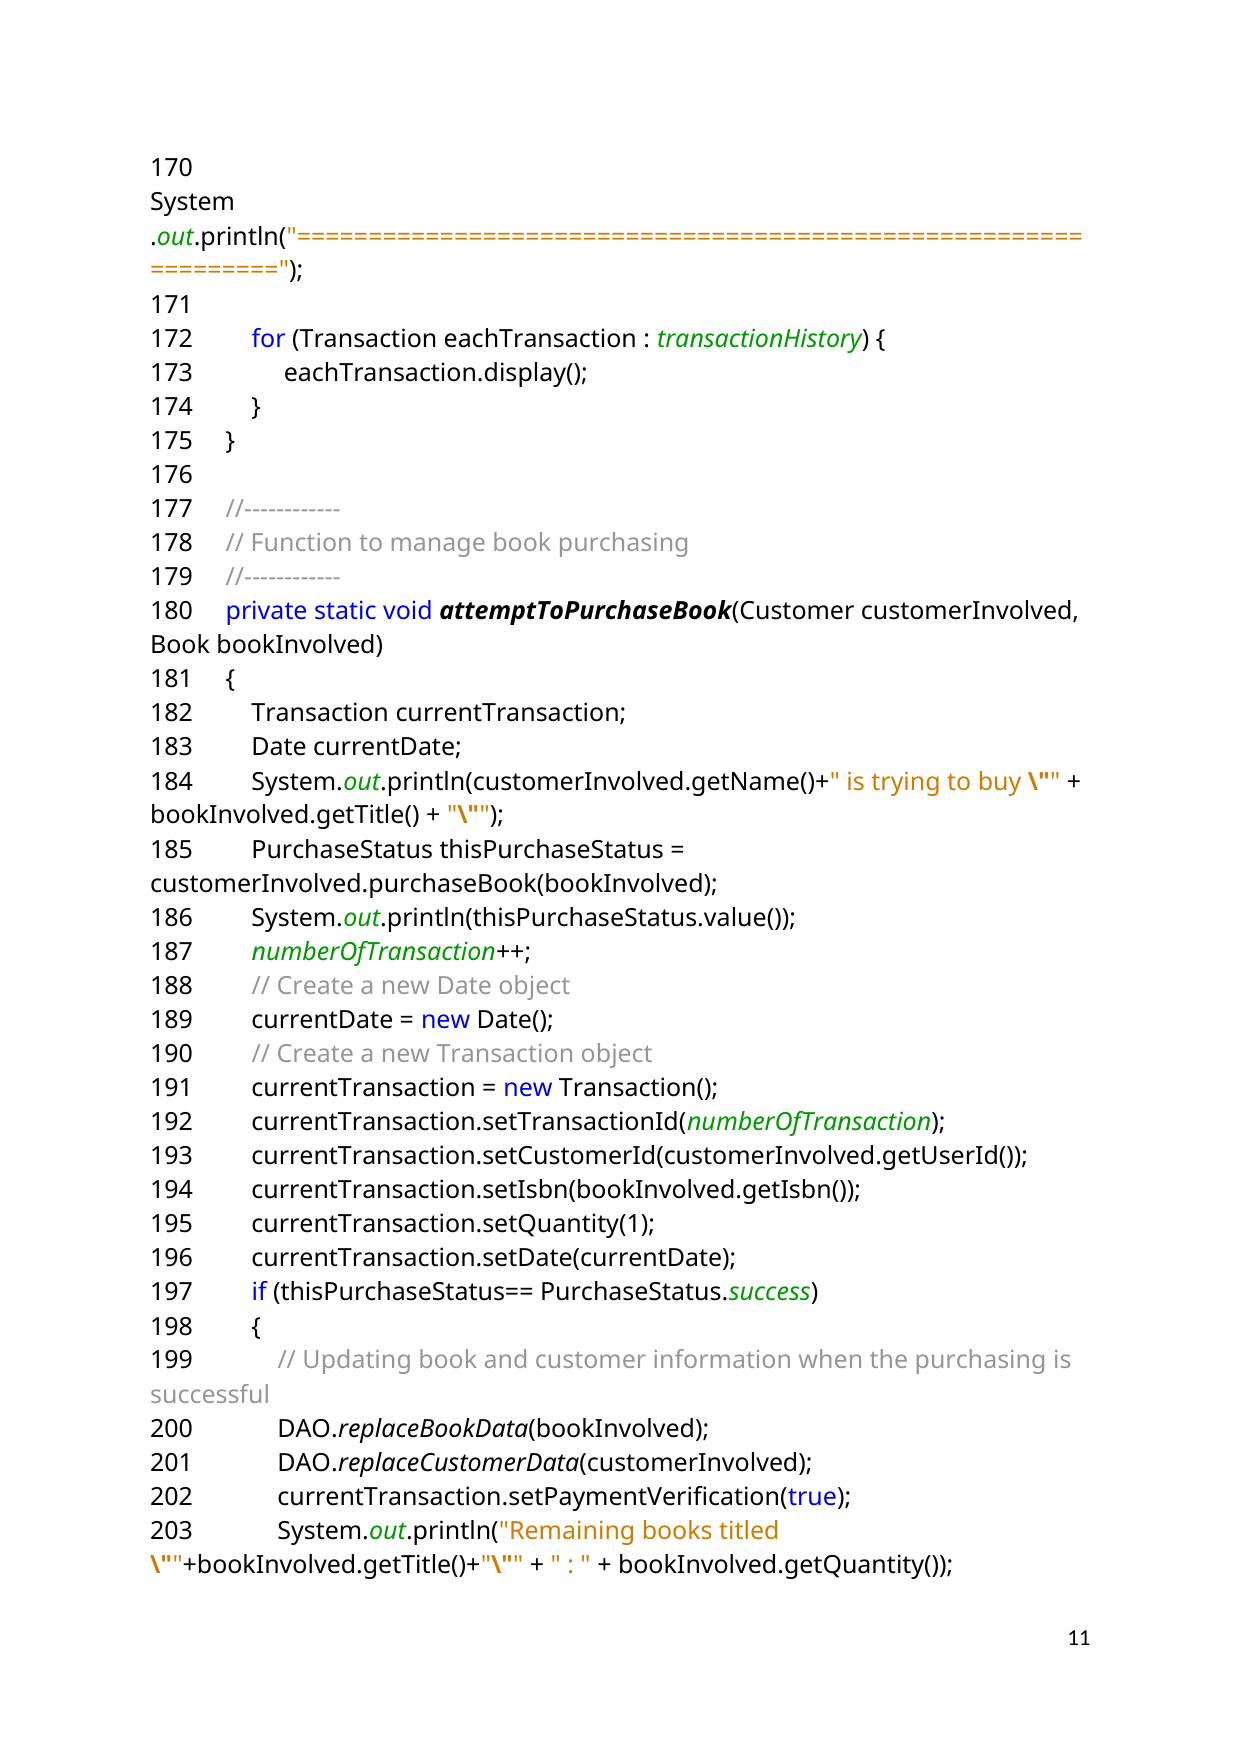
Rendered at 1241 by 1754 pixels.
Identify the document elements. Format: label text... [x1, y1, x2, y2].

text 185 PurchaseStatus thisPurchaseStatus = customerInvolved.purchaseBook(bookInvolved); [150, 831, 1090, 899]
text 184 System.out.println(customerInvolved.getName()+" is trying to buy \"" + bookInvolved.getTitle() + "\""); [150, 763, 1090, 831]
text 197 if (thisPurchaseStatus== PurchaseStatus.success) [150, 1274, 1090, 1308]
text 203 System.out.println("Remaining books titled \""+bookInvolved.getTitle()+"\"" + " : " + bookInvolved.getQuantity()); [150, 1512, 1090, 1581]
text 179 //------------ [150, 559, 1090, 593]
text 194 currentTransaction.setIsbn(bookInvolved.getIsbn()); [150, 1172, 1090, 1206]
text 170 System.out.println("================================================================"); [150, 150, 1090, 286]
text 196 currentTransaction.setDate(currentDate); [150, 1240, 1090, 1274]
text 198 { [150, 1308, 1090, 1342]
text 201 DAO.replaceCustomerData(customerInvolved); [150, 1444, 1090, 1478]
text 173 eachTransaction.display(); [150, 354, 1090, 388]
text 186 System.out.println(thisPurchaseStatus.value()); [150, 899, 1090, 933]
text 174 } [150, 388, 1090, 422]
text 200 DAO.replaceBookData(bookInvolved); [150, 1410, 1090, 1444]
text 175 } [150, 422, 1090, 457]
text 171 [150, 286, 1090, 320]
text 191 currentTransaction = new Transaction(); [150, 1070, 1090, 1104]
text 202 currentTransaction.setPaymentVerification(true); [150, 1478, 1090, 1512]
text 199 // Updating book and customer information when the purchasing is successful [150, 1342, 1090, 1410]
text 193 currentTransaction.setCustomerId(customerInvolved.getUserId()); [150, 1138, 1090, 1172]
text 182 Transaction currentTransaction; [150, 695, 1090, 729]
text 183 Date currentDate; [150, 729, 1090, 763]
text 176 [150, 457, 1090, 491]
text 180 private static void attemptToPurchaseBook(Customer customerInvolved, Book bookInvolved) [150, 593, 1090, 661]
text 188 // Create a new Date object [150, 967, 1090, 1002]
text 178 // Function to manage book purchasing [150, 525, 1090, 559]
text 189 currentDate = new Date(); [150, 1002, 1090, 1036]
text 172 for (Transaction eachTransaction : transactionHistory) { [150, 320, 1090, 354]
text 177 //------------ [150, 491, 1090, 525]
text 187 numberOfTransaction++; [150, 933, 1090, 967]
text 192 currentTransaction.setTransactionId(numberOfTransaction); [150, 1104, 1090, 1138]
text 181 { [150, 661, 1090, 695]
text 190 // Create a new Transaction object [150, 1036, 1090, 1070]
text 195 currentTransaction.setQuantity(1); [150, 1206, 1090, 1240]
